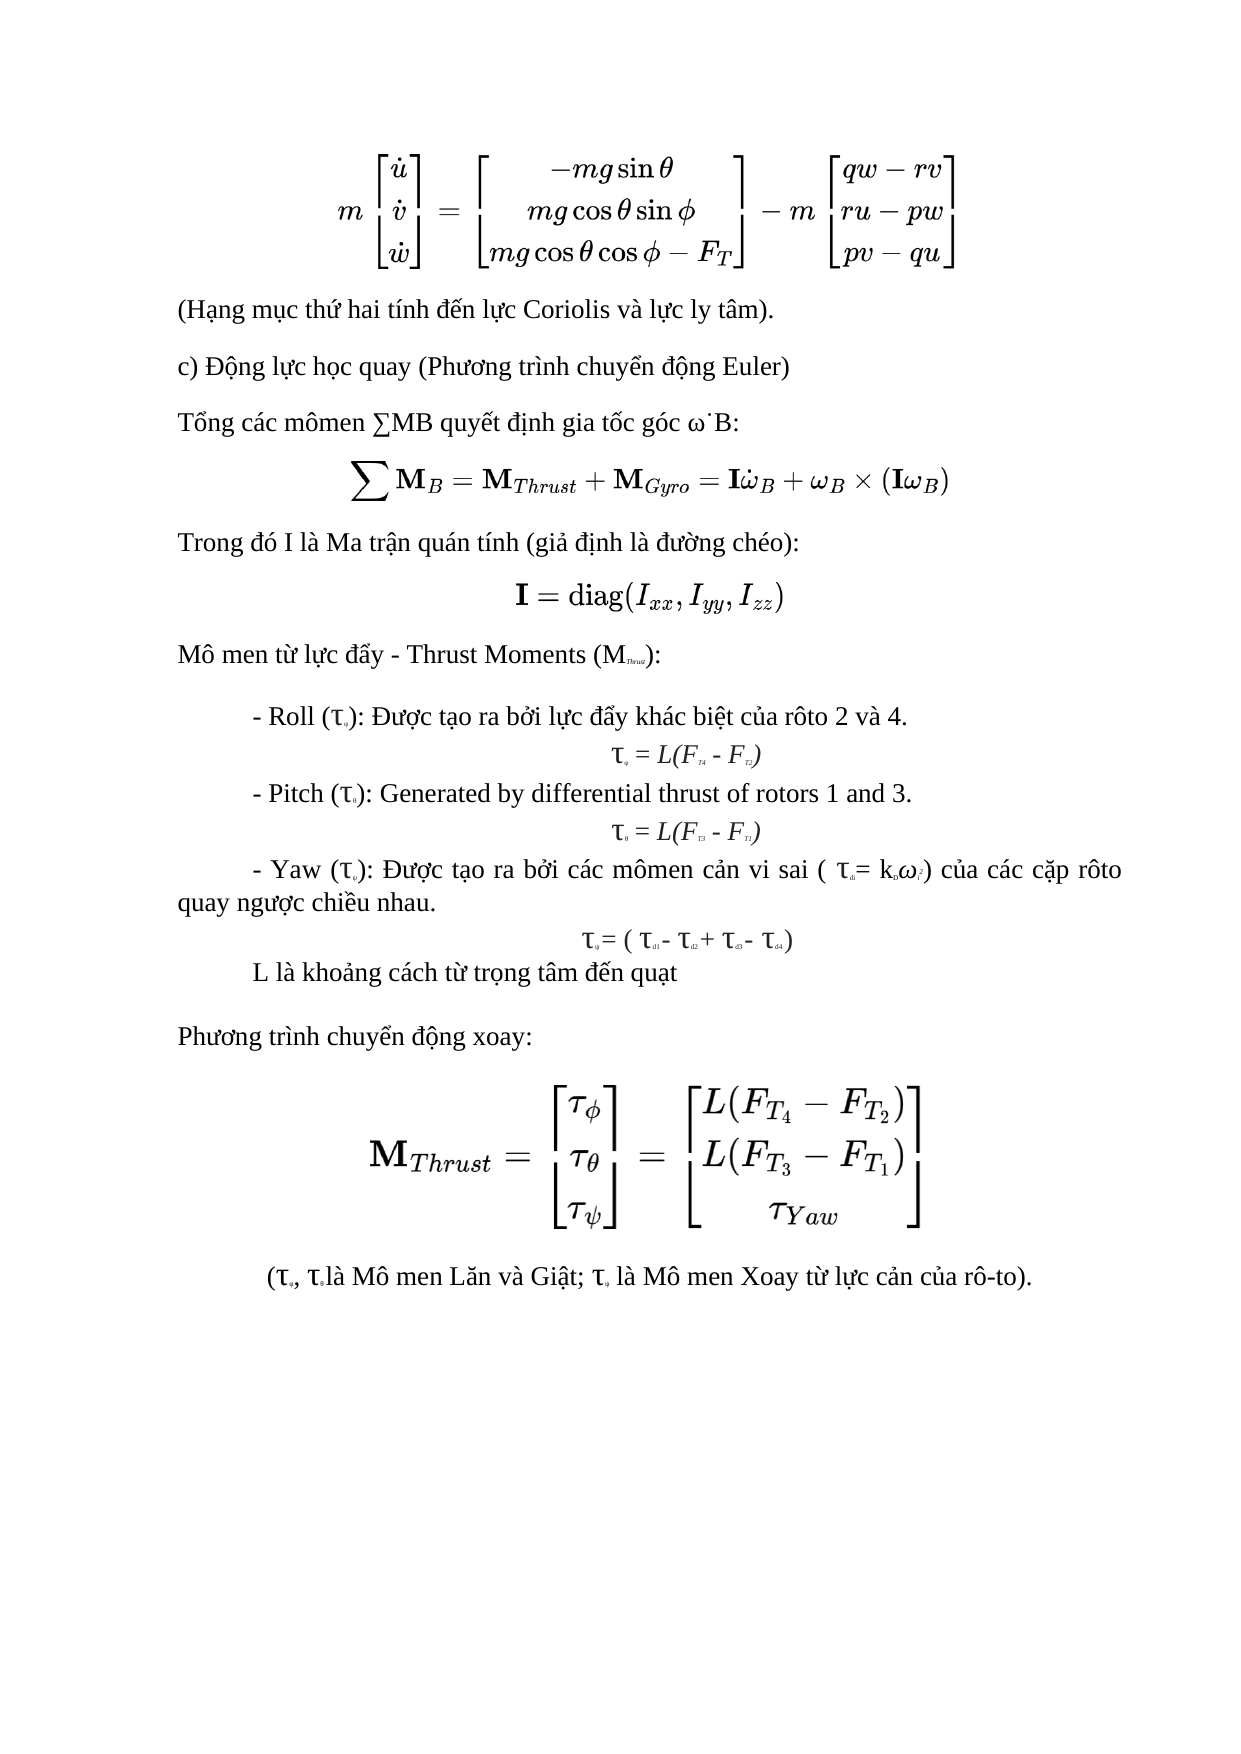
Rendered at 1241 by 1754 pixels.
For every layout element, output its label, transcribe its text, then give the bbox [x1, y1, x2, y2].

text L là khoảng cách từ trọng tâm đến quạt [177, 956, 1122, 987]
text (τφ, τθ là Mô men Lăn và Giật; τψ là Mô men Xoay từ lực cản của rô-to). [177, 1254, 1122, 1292]
text Tổng các mômen ∑MB quyết định gia tốc góc ω˙B: [177, 406, 1122, 437]
picture [349, 461, 950, 501]
text Phương trình chuyển động xoay: [177, 1020, 1122, 1051]
text τφ = L(FT4 - FT2) [177, 733, 1122, 771]
text - Yaw (τψ): Được tạo ra bởi các mômen cản vi sai ( τdi= kDωi2) của các cặp rôto quay ngược chiều nhau. [177, 848, 1122, 917]
text τψ = ( τd1 - τd2 + τd3 - τd4 ) [177, 917, 1122, 956]
picture [368, 1085, 931, 1229]
picture [515, 582, 784, 614]
text c) Động lực học quay (Phương trình chuyển động Euler) [177, 349, 1122, 381]
text (Hạng mục thứ hai tính đến lực Coriolis và lực ly tâm). [177, 293, 1122, 324]
picture [337, 154, 963, 269]
text τθ = L(FT3 - FT1) [177, 809, 1122, 848]
text - Roll (τφ): Được tạo ra bởi lực đẩy khác biệt của rôto 2 và 4. [177, 694, 1122, 733]
text Mô men từ lực đẩy - Thrust Moments (MThrust): [177, 638, 1122, 669]
text Trong đó I là Ma trận quán tính (giả định là đường chéo): [177, 526, 1122, 557]
text - Pitch (τθ): Generated by differential thrust of rotors 1 and 3. [177, 771, 1122, 809]
